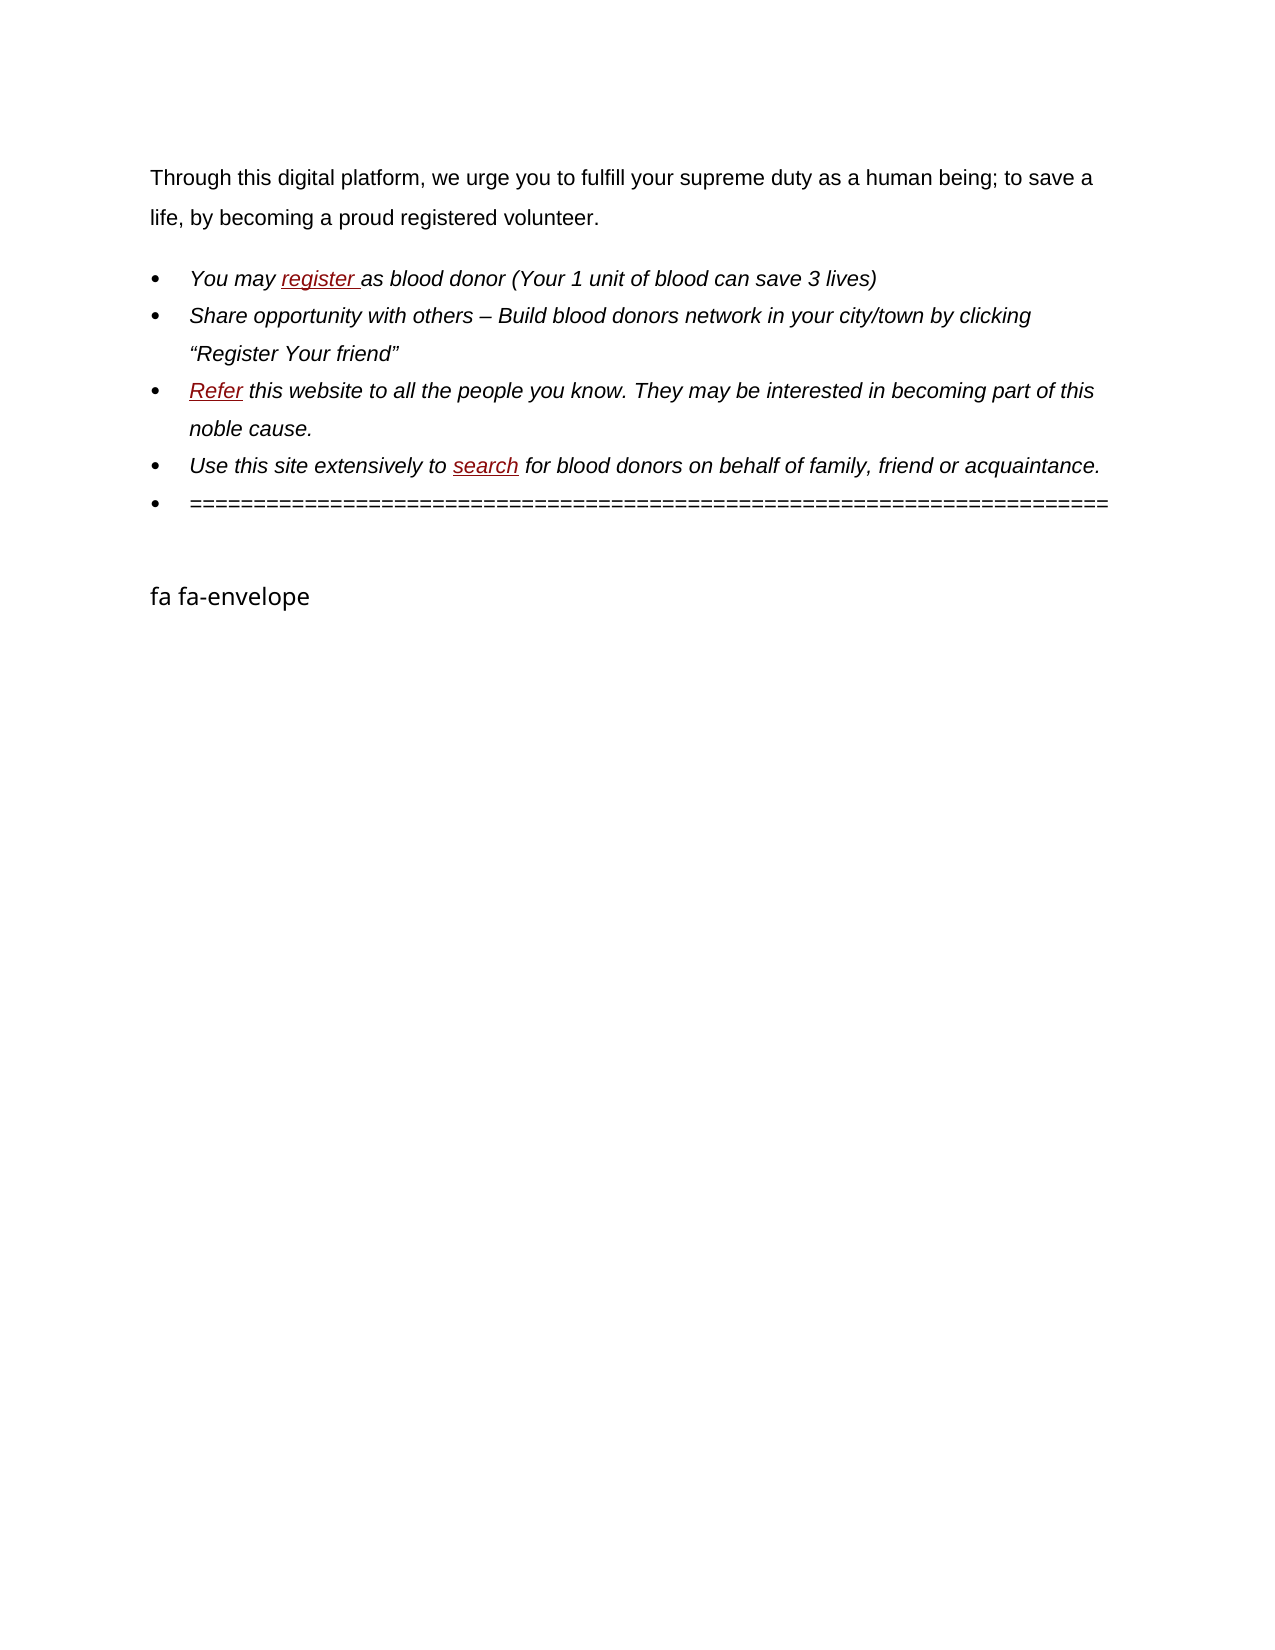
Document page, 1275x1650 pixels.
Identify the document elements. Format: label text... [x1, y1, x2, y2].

list Share opportunity with others – Build blood donors network in your city/town by clicking “Register Your friend” [152, 291, 1125, 366]
text fa fa-envelope [150, 547, 1125, 612]
list You may register as blood donor (Your 1 unit of blood can save 3 lives) [152, 253, 1125, 291]
list ======================================================================== [152, 478, 1125, 516]
list Refer this website to all the people you know. They may be interested in becoming part of this noble cause. [152, 366, 1125, 441]
text Through this digital platform, we urge you to fulfill your supreme duty as a human being; to save a life, by becoming a proud registered volunteer. [150, 150, 1125, 230]
list Use this site extensively to search for blood donors on behalf of family, friend or acquaintance. [152, 441, 1125, 478]
